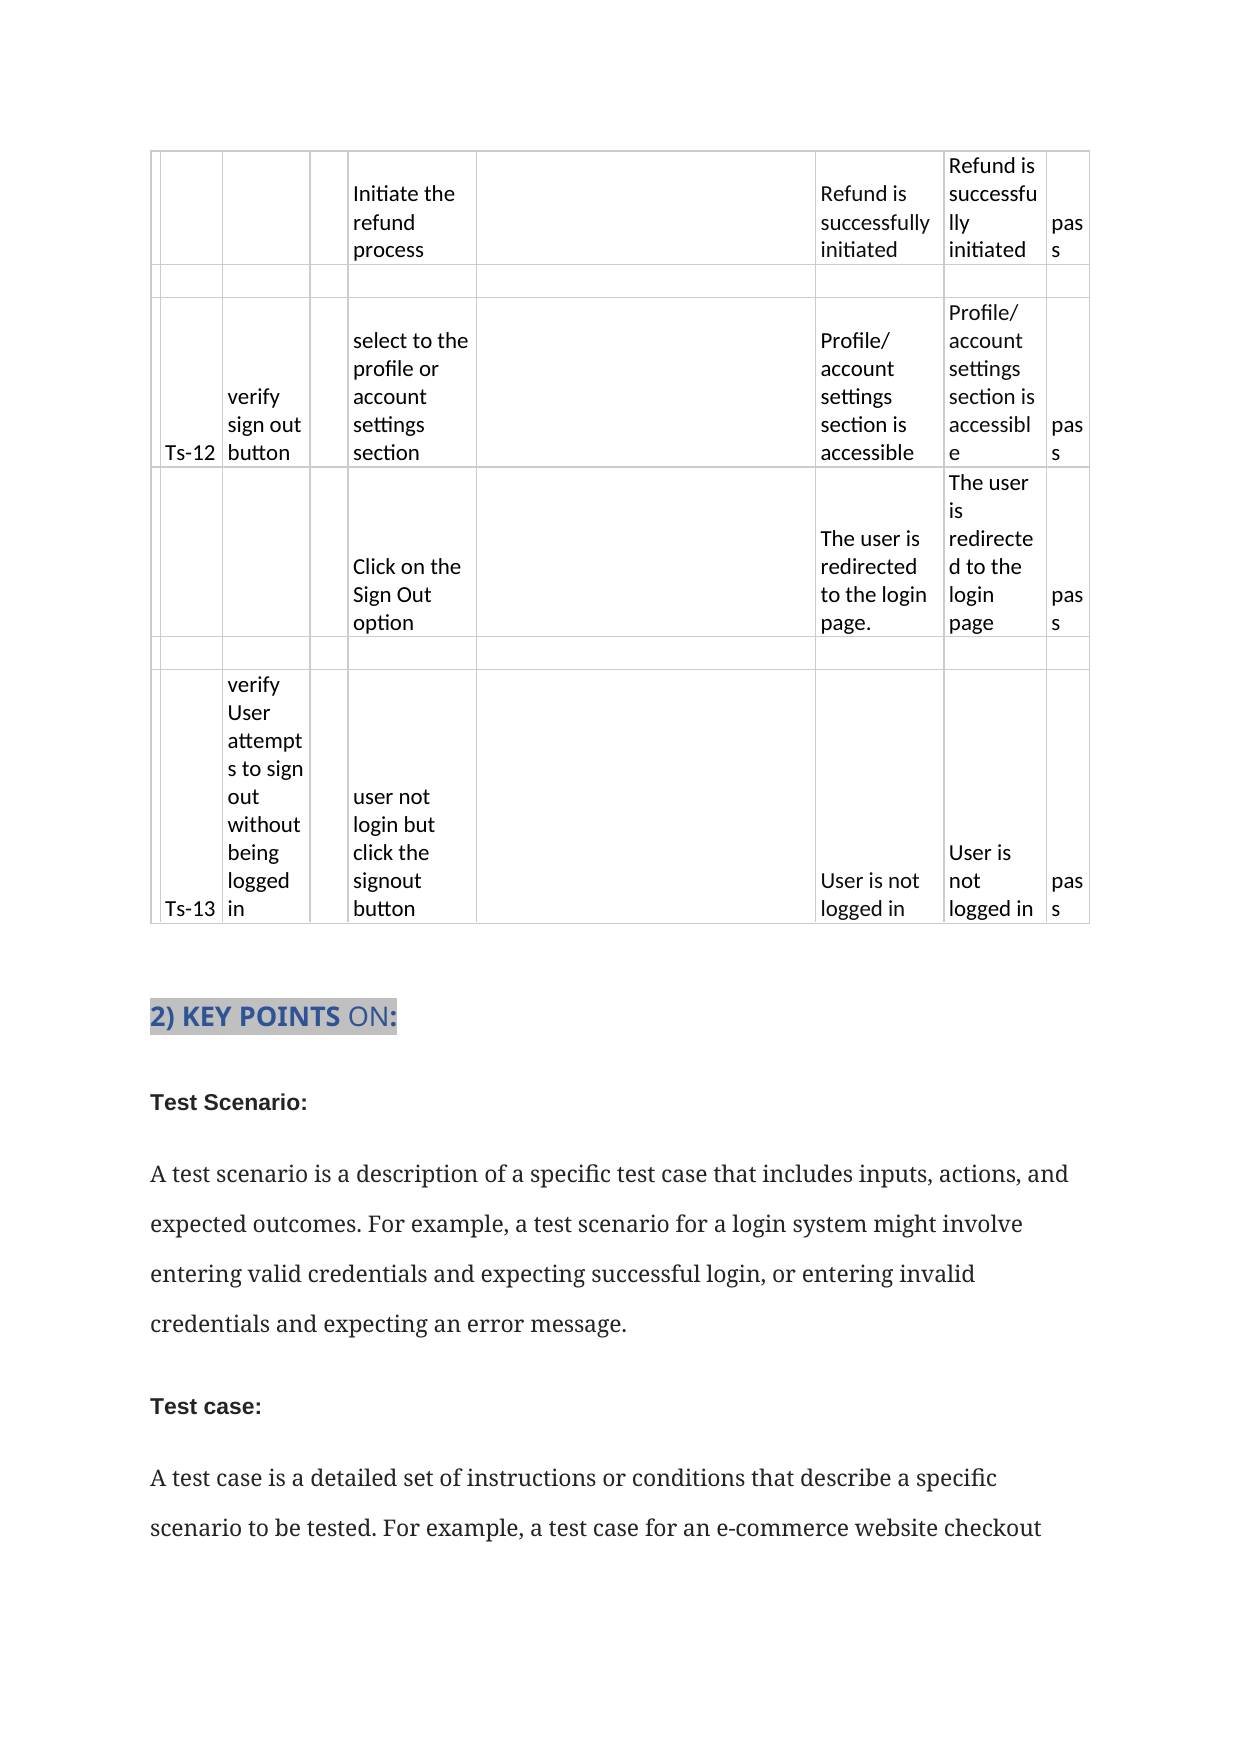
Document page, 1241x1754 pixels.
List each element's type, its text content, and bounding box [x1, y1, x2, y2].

table_cell user not login but click the signout button [349, 670, 476, 922]
text Test case: [150, 1382, 1090, 1419]
table_cell pass [1047, 152, 1089, 264]
table_cell select to the profile or account settings section [349, 298, 476, 466]
table_cell [152, 152, 160, 264]
table_cell [477, 468, 815, 636]
table_cell Click on the Sign Out option [349, 468, 476, 636]
table_cell Refund is successfully initiated [945, 152, 1046, 264]
table_cell [945, 265, 1046, 296]
table_cell pass [1047, 670, 1089, 922]
table_cell [161, 468, 222, 636]
table_cell The user is redirected to the login page [945, 468, 1046, 636]
table_cell Profile/account settings section is accessible [945, 298, 1046, 466]
subtitle 2) KEY POINTS ON: [150, 997, 1090, 1035]
table_cell Profile/account settings section is accessible [816, 298, 943, 466]
table_cell [152, 637, 160, 669]
table_cell [945, 637, 1046, 669]
table_cell verify sign out button [223, 298, 309, 466]
table_cell [152, 298, 160, 466]
table_cell [152, 670, 160, 922]
table_cell [477, 265, 815, 296]
table_cell pass [1047, 468, 1089, 636]
table_cell User is not logged in [816, 670, 943, 922]
table_cell [349, 637, 476, 669]
table_cell [311, 152, 347, 264]
table_cell pass [1047, 298, 1089, 466]
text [150, 1443, 1090, 1543]
table_cell The user is redirected to the login page. [816, 468, 943, 636]
table_cell [477, 298, 815, 466]
table_cell Refund is successfully initiated [816, 152, 943, 264]
table_cell [816, 265, 943, 296]
subtitle Test Scenario: [150, 1078, 1090, 1115]
table_cell [311, 298, 347, 466]
table_cell [152, 265, 160, 296]
table_cell [1047, 637, 1089, 669]
table_cell [477, 670, 815, 922]
table_cell [311, 670, 347, 922]
table_cell Ts-12 [161, 298, 222, 466]
text A test scenario is a description of a specific test case that includes inputs, actions, and expected outcomes. For example, a test scenario for a login system might involve entering valid credentials and expecting successful login, or entering invalid credentials and expecting an error message. [150, 1139, 1090, 1339]
table_cell [816, 637, 943, 669]
table_cell Ts-13 [161, 670, 222, 922]
table_cell Initiate the refund process [349, 152, 476, 264]
table_cell [152, 468, 160, 636]
table_cell [477, 152, 815, 264]
table_cell [349, 265, 476, 296]
table_cell [1047, 265, 1089, 296]
table_cell User is not logged in [945, 670, 1046, 922]
table_cell [161, 637, 222, 669]
table_cell [477, 637, 815, 669]
table_cell [161, 265, 222, 296]
table_cell [223, 468, 309, 636]
table_cell [223, 152, 309, 264]
table_cell [311, 265, 347, 296]
table_cell [161, 152, 222, 264]
table_cell [223, 637, 309, 669]
table_cell [223, 265, 309, 296]
table_cell verify User attempts to sign out without being logged in [223, 670, 309, 922]
table_cell [311, 637, 347, 669]
table_cell [311, 468, 347, 636]
